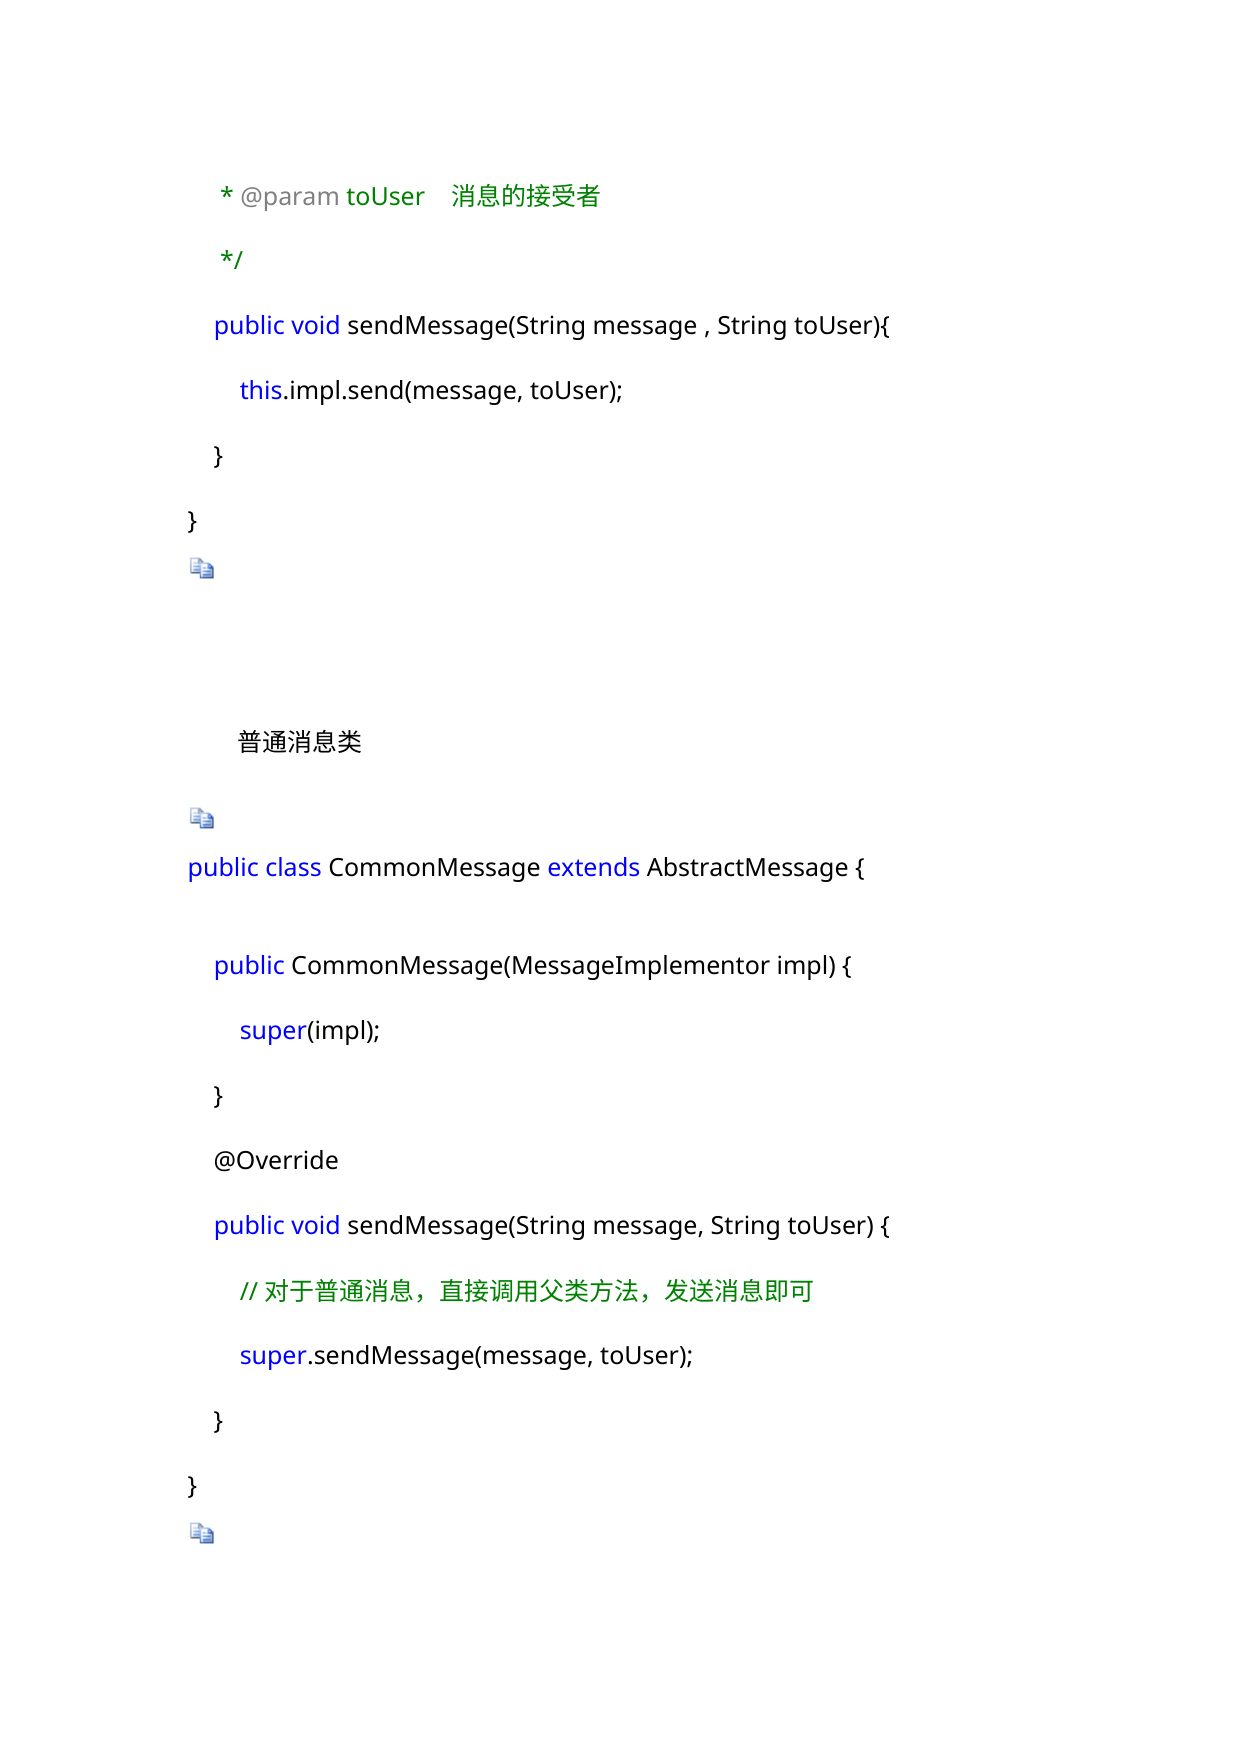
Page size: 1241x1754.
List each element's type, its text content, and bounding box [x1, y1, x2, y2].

text } [187, 487, 1053, 552]
text 普通消息类 [187, 708, 1053, 773]
text } [187, 1387, 1053, 1452]
text public CommonMessage(MessageImplementor impl) { [187, 932, 1053, 997]
text public void sendMessage(String message, String toUser) { [187, 1192, 1053, 1257]
text } [187, 422, 1053, 487]
text @Override [187, 1127, 1053, 1192]
text */ [187, 227, 1053, 292]
text this.impl.send(message, toUser); [187, 357, 1053, 422]
text * @param toUser 消息的接受者 [187, 162, 1053, 227]
text public void sendMessage(String message , String toUser){ [187, 292, 1053, 357]
text } [187, 1452, 1053, 1517]
picture [187, 1517, 219, 1549]
text super.sendMessage(message, toUser); [187, 1322, 1053, 1387]
picture [187, 552, 219, 584]
text // 对于普通消息，直接调用父类方法，发送消息即可 [187, 1257, 1053, 1322]
text super(impl); [187, 997, 1053, 1062]
picture [187, 802, 219, 834]
text public class CommonMessage extends AbstractMessage { [187, 834, 1053, 899]
text } [187, 1062, 1053, 1127]
